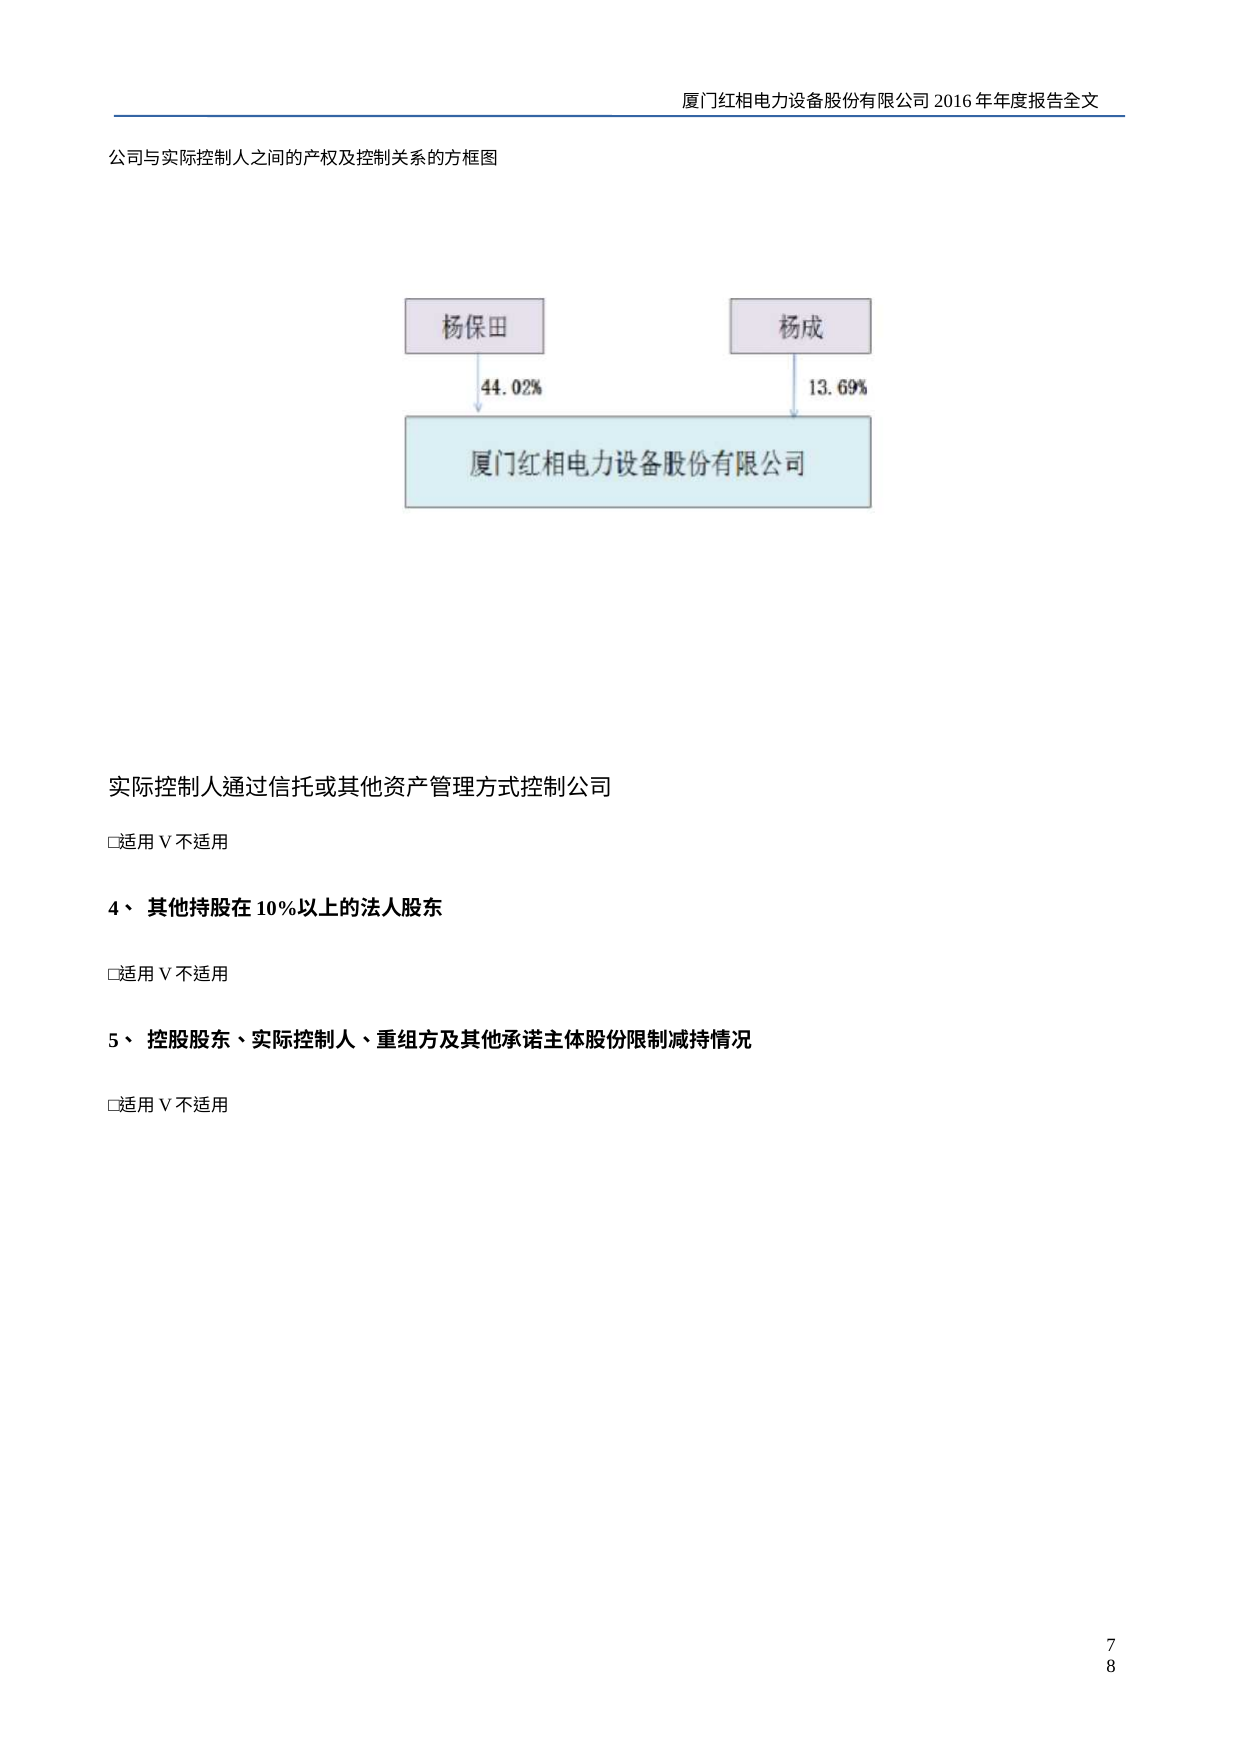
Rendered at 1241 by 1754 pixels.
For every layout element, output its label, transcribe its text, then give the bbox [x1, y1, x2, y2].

picture [242, 209, 997, 732]
text □适用V不适用 [108, 1093, 1131, 1117]
text □适用V不适用 [108, 829, 1131, 853]
text 公司与实际控制人之间的产权及控制关系的方框图 [108, 146, 1131, 170]
text □适用V不适用 [108, 961, 1131, 985]
text 4、 其他持股在10%以上的法人股东 [108, 893, 1131, 921]
text 实际控制人通过信托或其他资产管理方式控制公司 [108, 771, 1131, 802]
text 5、 控股股东、实际控制人、重组方及其他承诺主体股份限制减持情况 [108, 1025, 1131, 1053]
